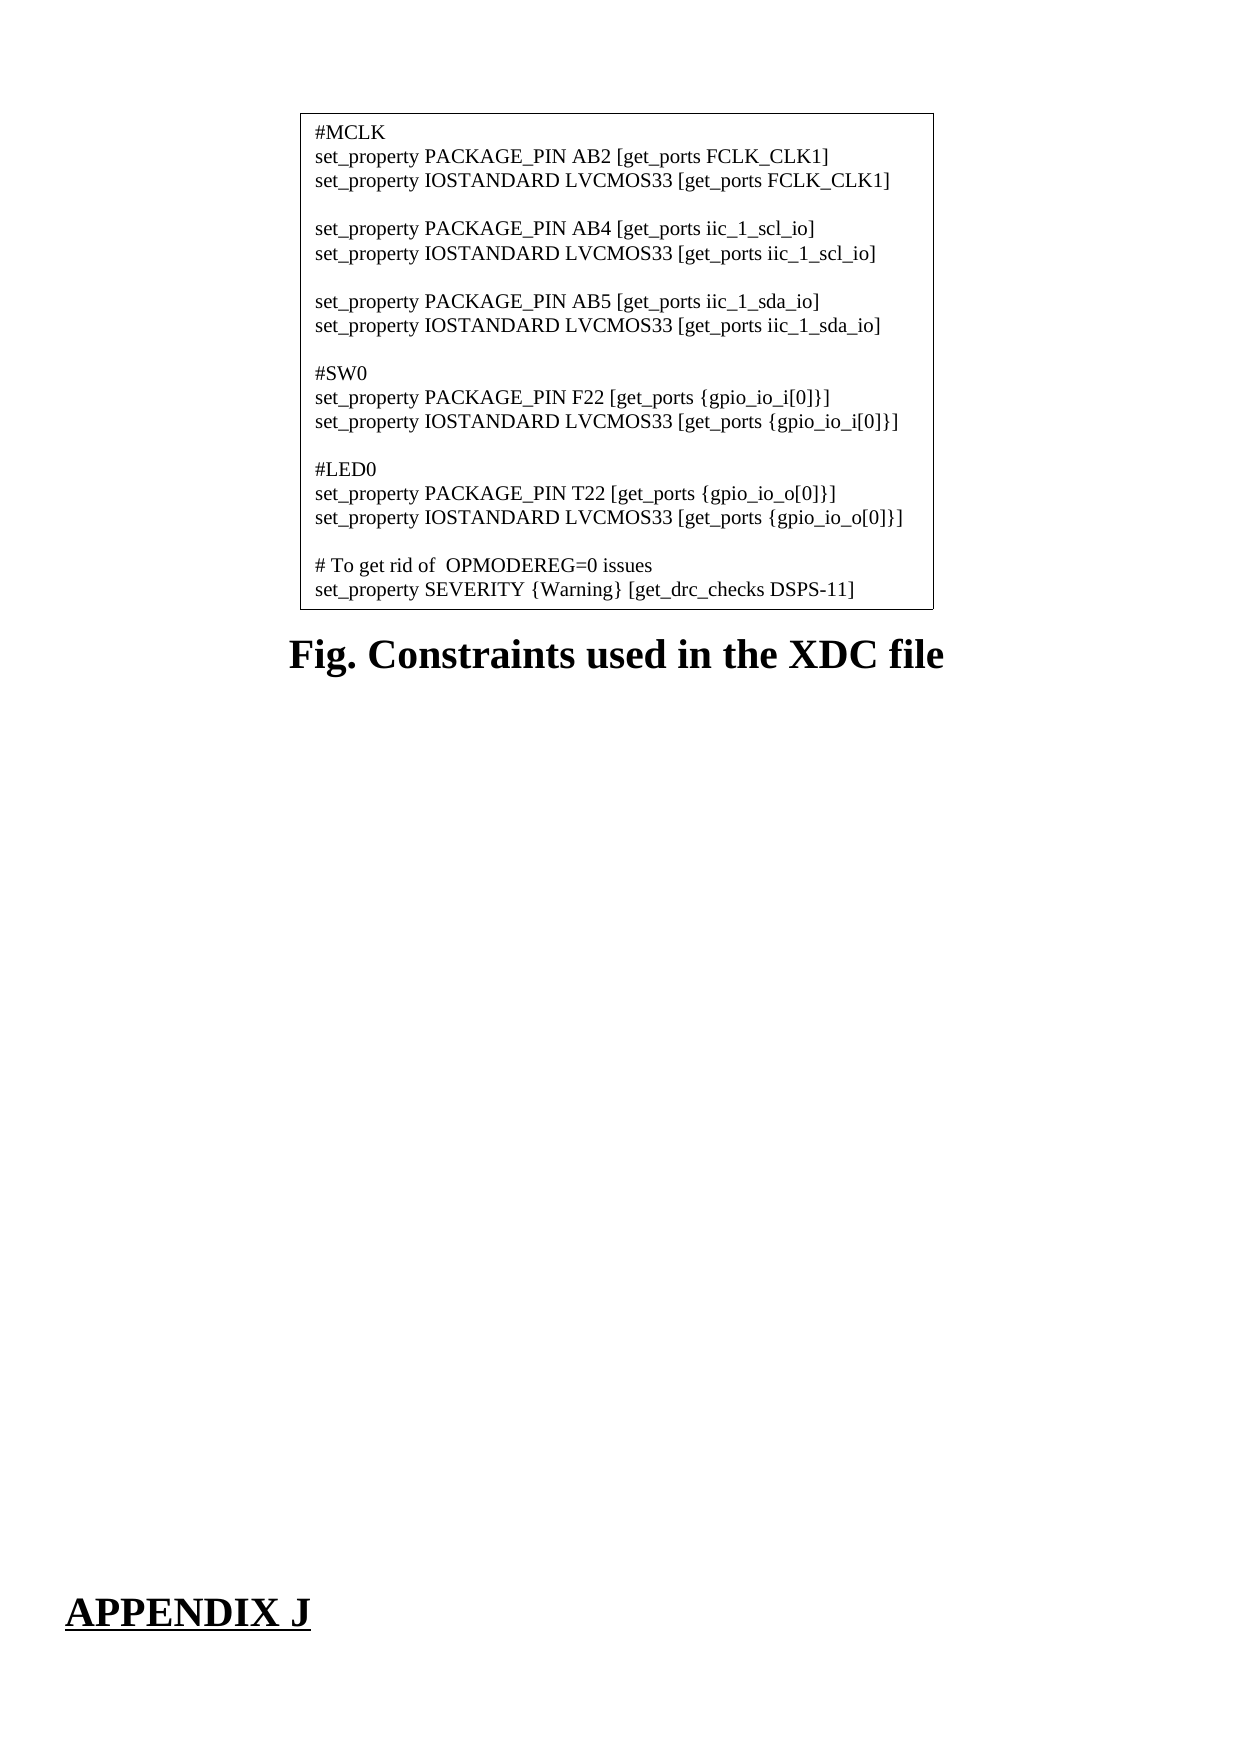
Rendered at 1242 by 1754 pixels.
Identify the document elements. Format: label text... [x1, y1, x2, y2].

text APPENDIX J [64, 1587, 1169, 1635]
text Fig. Constraints used in the XDC file [64, 629, 1169, 677]
